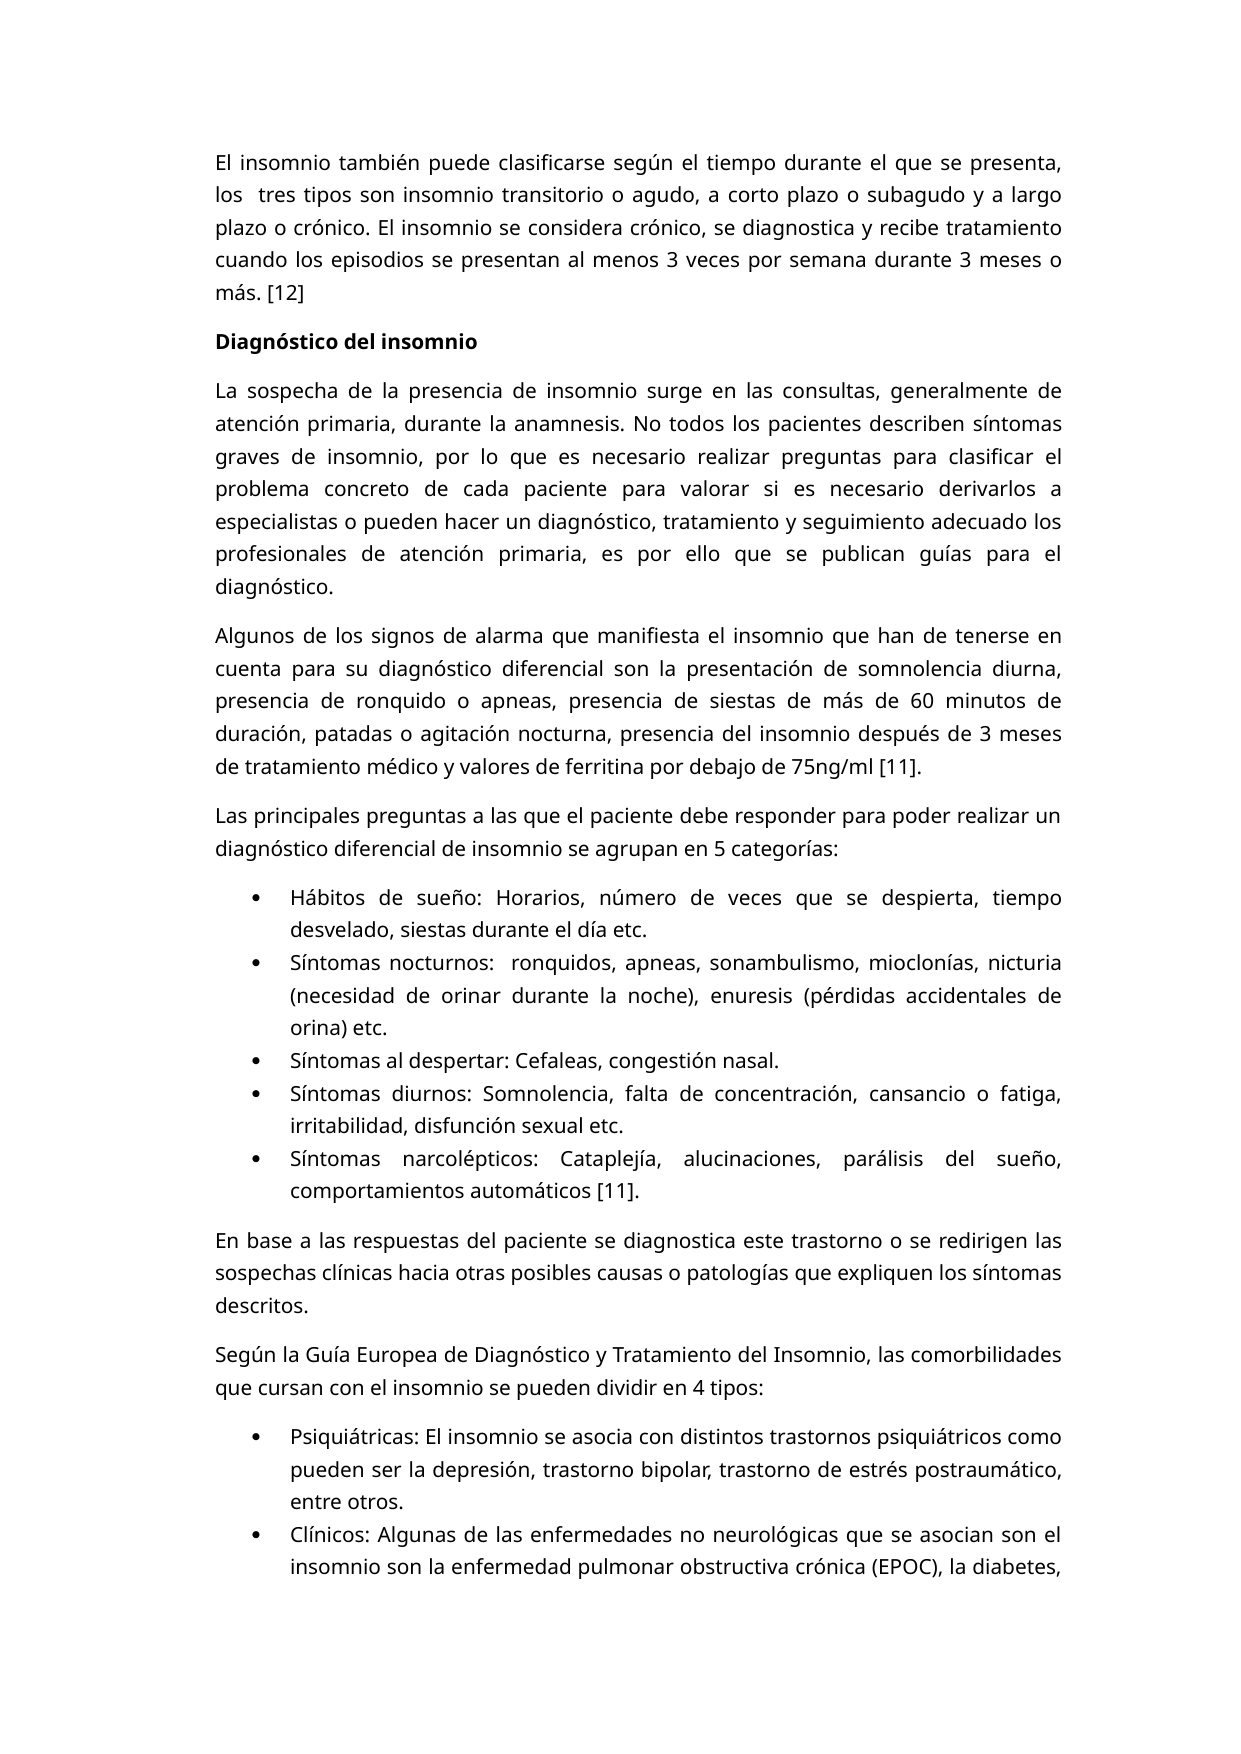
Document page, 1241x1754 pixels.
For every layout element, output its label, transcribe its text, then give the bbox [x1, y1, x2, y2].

text En base a las respuestas del paciente se diagnostica este trastorno o se redirigen las sospechas clínicas hacia otras posibles causas o patologías que expliquen los síntomas descritos. [215, 1226, 1063, 1319]
text La sospecha de la presencia de insomnio surge en las consultas, generalmente de atención primaria, durante la anamnesis. No todos los pacientes describen síntomas graves de insomnio, por lo que es necesario realizar preguntas para clasificar el problema concreto de cada paciente para valorar si es necesario derivarlos a especialistas o pueden hacer un diagnóstico, tratamiento y seguimiento adecuado los profesionales de atención primaria, es por ello que se publican guías para el diagnóstico. [215, 377, 1063, 601]
text Según la Guía Europea de Diagnóstico y Tratamiento del Insomnio, las comorbilidades que cursan con el insomnio se pueden dividir en 4 tipos: [215, 1340, 1063, 1401]
list Síntomas nocturnos: ronquidos, apneas, sonambulismo, mioclonías, nicturia (necesidad de orinar durante la noche), enuresis (pérdidas accidentales de orina) etc. [252, 948, 1063, 1042]
list Síntomas diurnos: Somnolencia, falta de concentración, cansancio o fatiga, irritabilidad, disfunción sexual etc. [252, 1079, 1063, 1140]
list Síntomas narcolépticos: Cataplejía, alucinaciones, parálisis del sueño, comportamientos automáticos [11]. [252, 1144, 1063, 1205]
text Las principales preguntas a las que el paciente debe responder para poder realizar un diagnóstico diferencial de insomnio se agrupan en 5 categorías: [215, 801, 1063, 862]
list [252, 1520, 1063, 1581]
list Hábitos de sueño: Horarios, número de veces que se despierta, tiempo desvelado, siestas durante el día etc. [252, 883, 1063, 944]
text Diagnóstico del insomnio [215, 327, 1063, 356]
text El insomnio también puede clasificarse según el tiempo durante el que se presenta, los tres tipos son insomnio transitorio o agudo, a corto plazo o subagudo y a largo plazo o crónico. El insomnio se considera crónico, se diagnostica y recibe tratamiento cuando los episodios se presentan al menos 3 veces por semana durante 3 meses o más. [12] [215, 148, 1063, 306]
list Síntomas al despertar: Cefaleas, congestión nasal. [252, 1046, 1063, 1074]
text Algunos de los signos de alarma que manifiesta el insomnio que han de tenerse en cuenta para su diagnóstico diferencial son la presentación de somnolencia diurna, presencia de ronquido o apneas, presencia de siestas de más de 60 minutos de duración, patadas o agitación nocturna, presencia del insomnio después de 3 meses de tratamiento médico y valores de ferritina por debajo de 75ng/ml [11]. [215, 621, 1063, 780]
list Psiquiátricas: El insomnio se asocia con distintos trastornos psiquiátricos como pueden ser la depresión, trastorno bipolar, trastorno de estrés postraumático, entre otros. [252, 1422, 1063, 1516]
